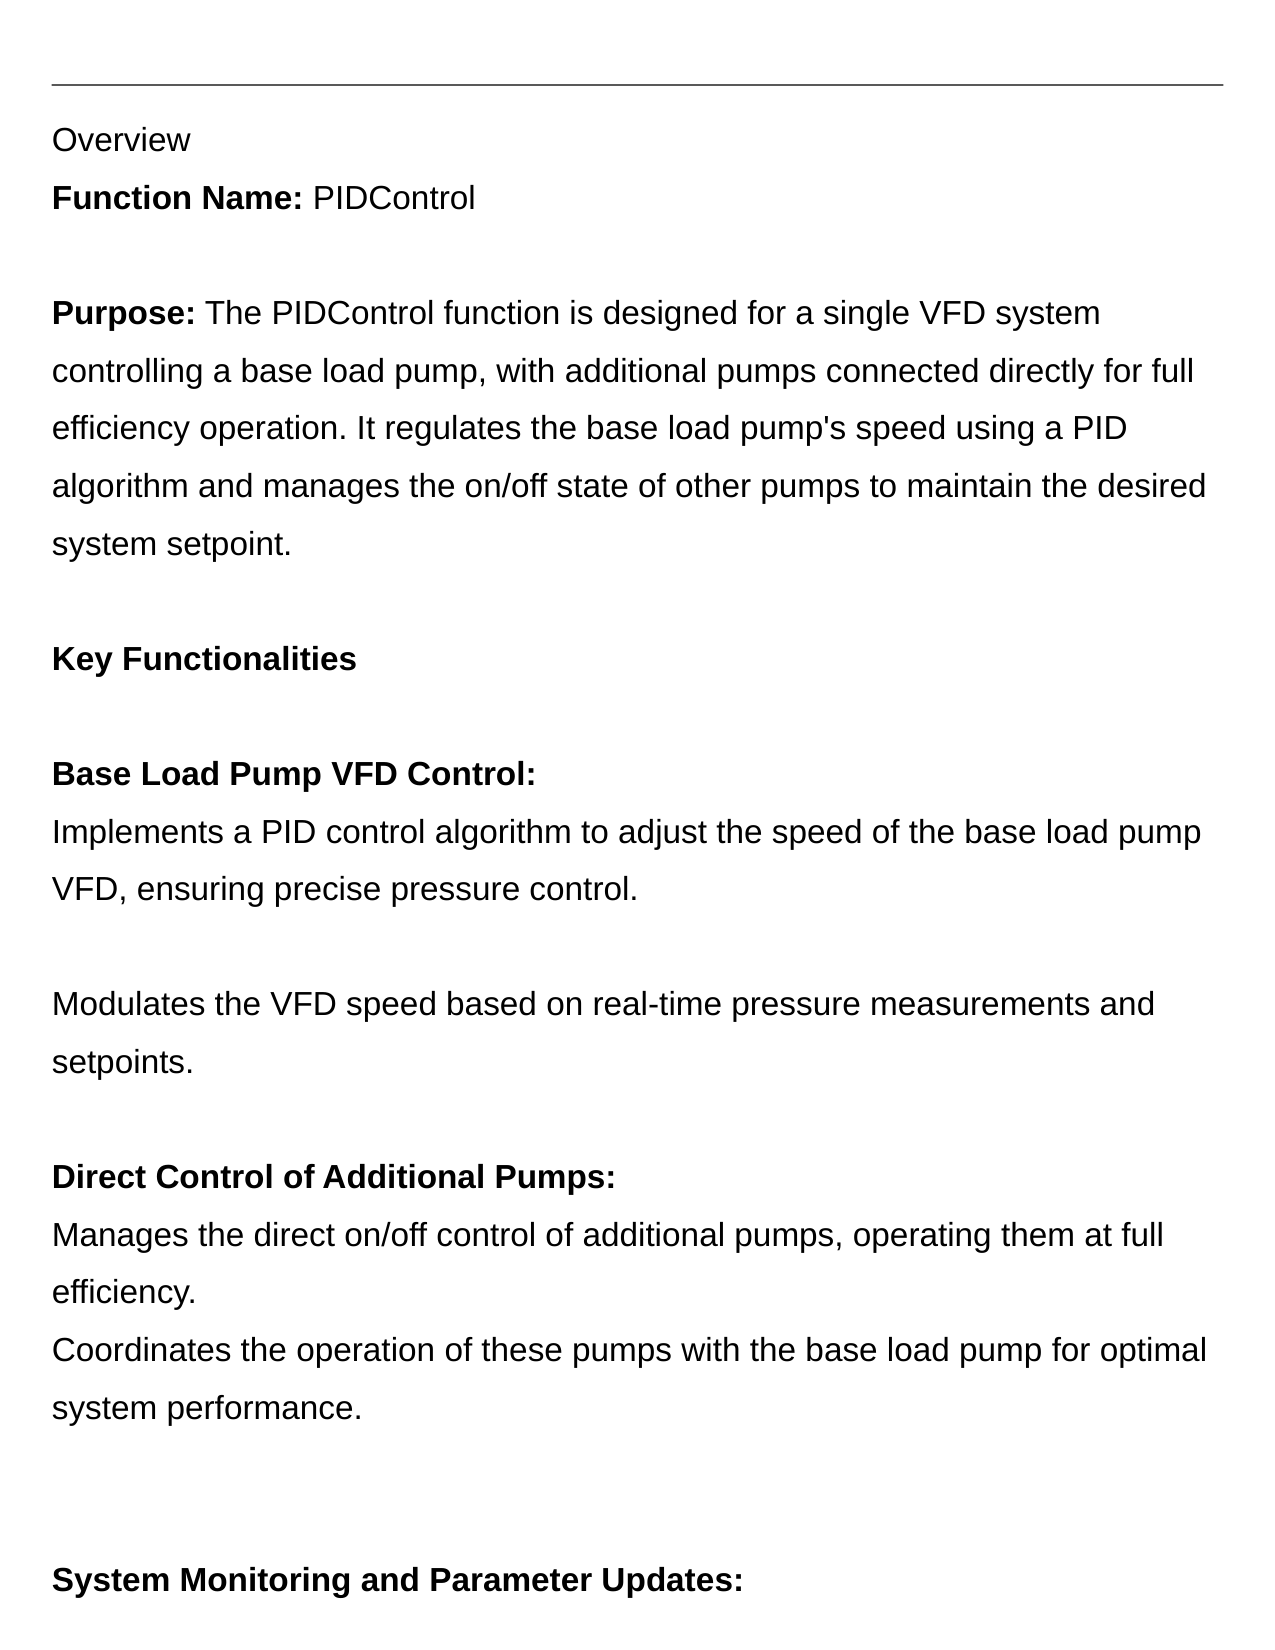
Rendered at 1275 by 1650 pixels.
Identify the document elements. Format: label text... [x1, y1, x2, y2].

text Overview [52, 120, 1223, 159]
text Purpose: The PIDControl function is designed for a single VFD system controlling a base load pump, with additional pumps connected directly for full efficiency operation. It regulates the base load pump's speed using a PID algorithm and manages the on/off state of other pumps to maintain the desired system setpoint. [52, 293, 1223, 562]
text Implements a PID control algorithm to adjust the speed of the base load pump VFD, ensuring precise pressure control. [52, 812, 1223, 908]
text Manages the direct on/off control of additional pumps, operating them at full efficiency. [52, 1215, 1223, 1311]
text Direct Control of Additional Pumps: [52, 1157, 1223, 1196]
text Base Load Pump VFD Control: [52, 754, 1223, 792]
text Function Name: PIDControl [52, 178, 1223, 216]
text System Monitoring and Parameter Updates: [52, 1561, 1223, 1599]
text Key Functionalities [52, 639, 1223, 677]
text Modulates the VFD speed based on real-time pressure measurements and setpoints. [52, 984, 1223, 1081]
text Coordinates the operation of these pumps with the base load pump for optimal system performance. [52, 1330, 1223, 1426]
